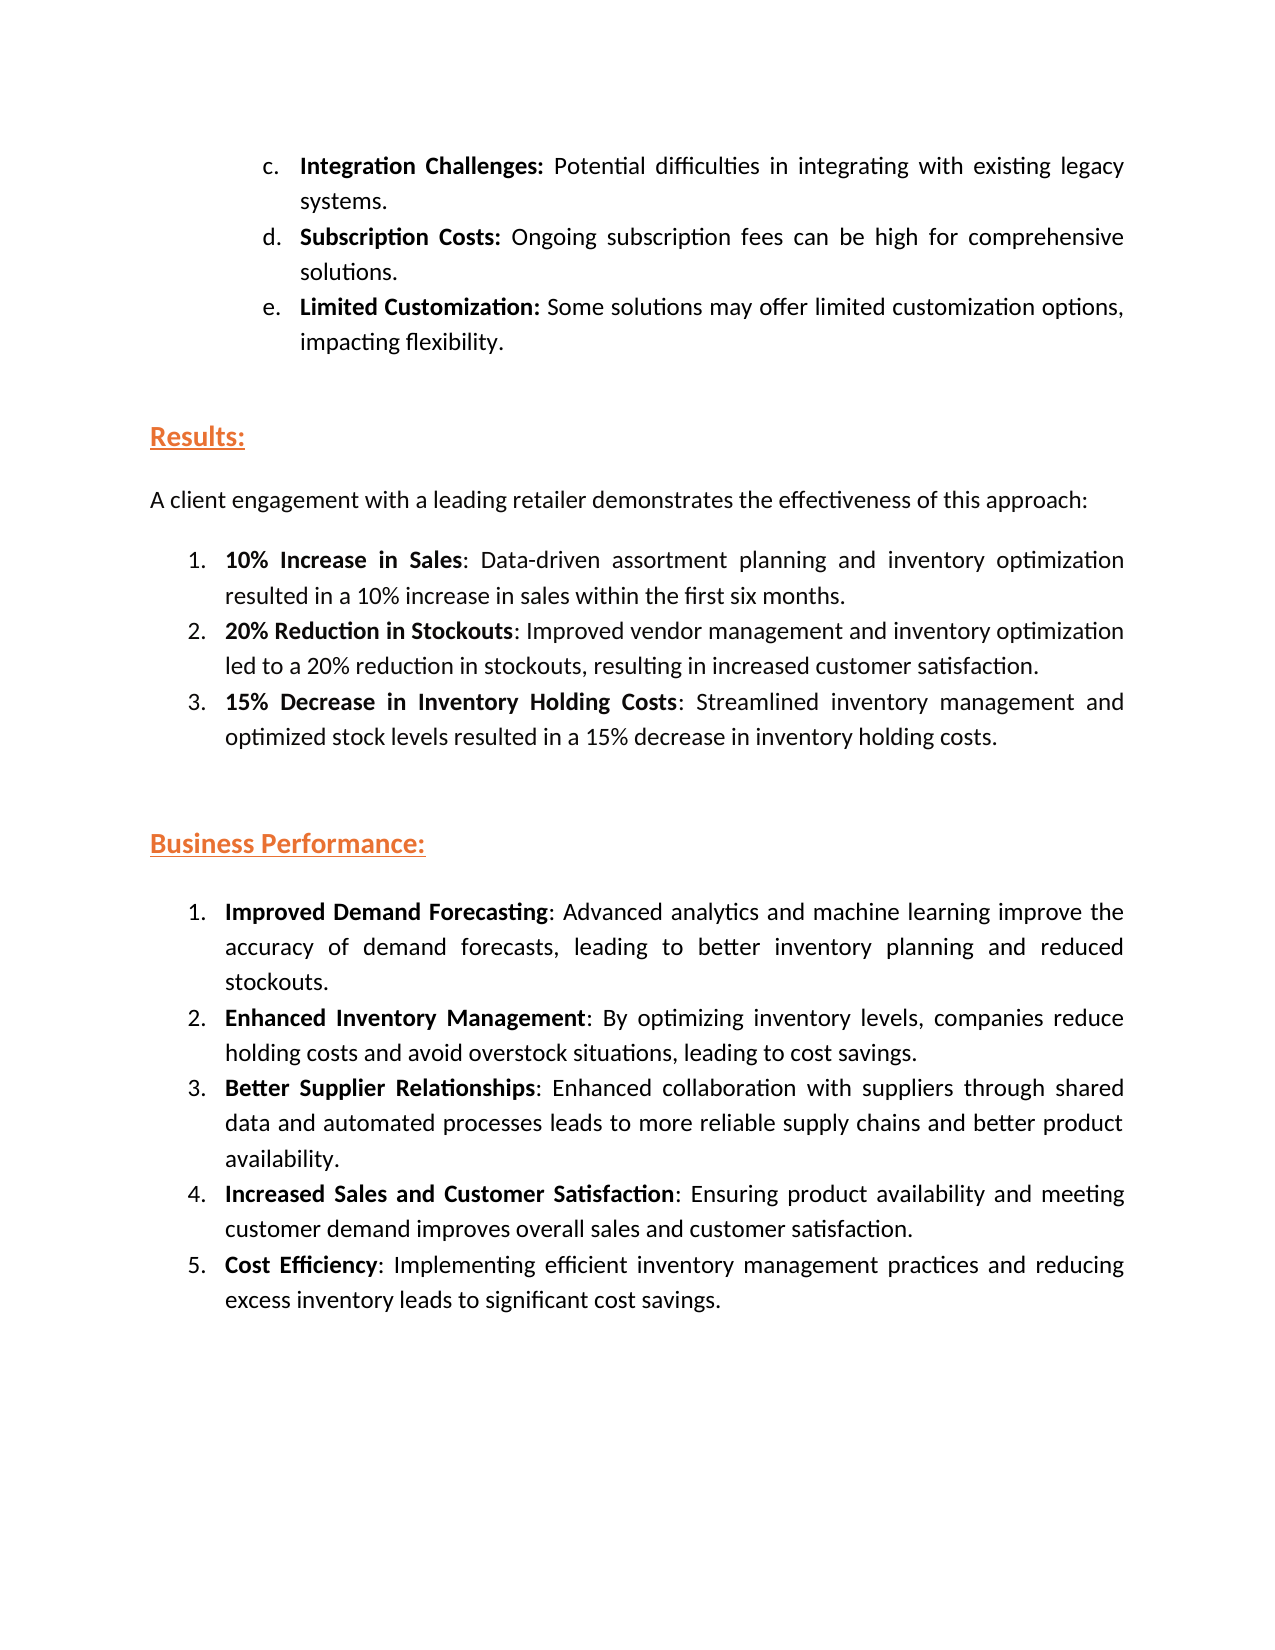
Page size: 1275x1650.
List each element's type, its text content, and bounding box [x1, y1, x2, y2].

list Improved Demand Forecasting: Advanced analytics and machine learning improve the accuracy of demand forecasts, leading to better inventory planning and reduced stockouts. [187, 896, 1125, 997]
list Subscription Costs: Ongoing subscription fees can be high for comprehensive solutions. [262, 221, 1125, 286]
text Results: [150, 418, 1125, 454]
list 20% Reduction in Stockouts: Improved vendor management and inventory optimization led to a 20% reduction in stockouts, resulting in increased customer satisfaction. [187, 615, 1125, 681]
list Enhanced Inventory Management: By optimizing inventory levels, companies reduce holding costs and avoid overstock situations, leading to cost savings. [187, 1002, 1125, 1067]
list 15% Decrease in Inventory Holding Costs: Streamlined inventory management and optimized stock levels resulted in a 15% decrease in inventory holding costs. [187, 686, 1125, 752]
list 10% Increase in Sales: Data-driven assortment planning and inventory optimization resulted in a 10% increase in sales within the first six months. [187, 544, 1125, 610]
list Integration Challenges: Potential difficulties in integrating with existing legacy systems. [262, 150, 1125, 216]
list Increased Sales and Customer Satisfaction: Ensuring product availability and meeting customer demand improves overall sales and customer satisfaction. [187, 1178, 1125, 1244]
list Cost Efficiency: Implementing efficient inventory management practices and reducing excess inventory leads to significant cost savings. [187, 1249, 1125, 1315]
list Limited Customization: Some solutions may offer limited customization options, impacting flexibility. [262, 291, 1125, 357]
text A client engagement with a leading retailer demonstrates the effectiveness of this approach: [150, 484, 1125, 515]
subtitle Business Performance: [150, 825, 1125, 861]
list Better Supplier Relationships: Enhanced collaboration with suppliers through shared data and automated processes leads to more reliable supply chains and better product availability. [187, 1072, 1125, 1173]
